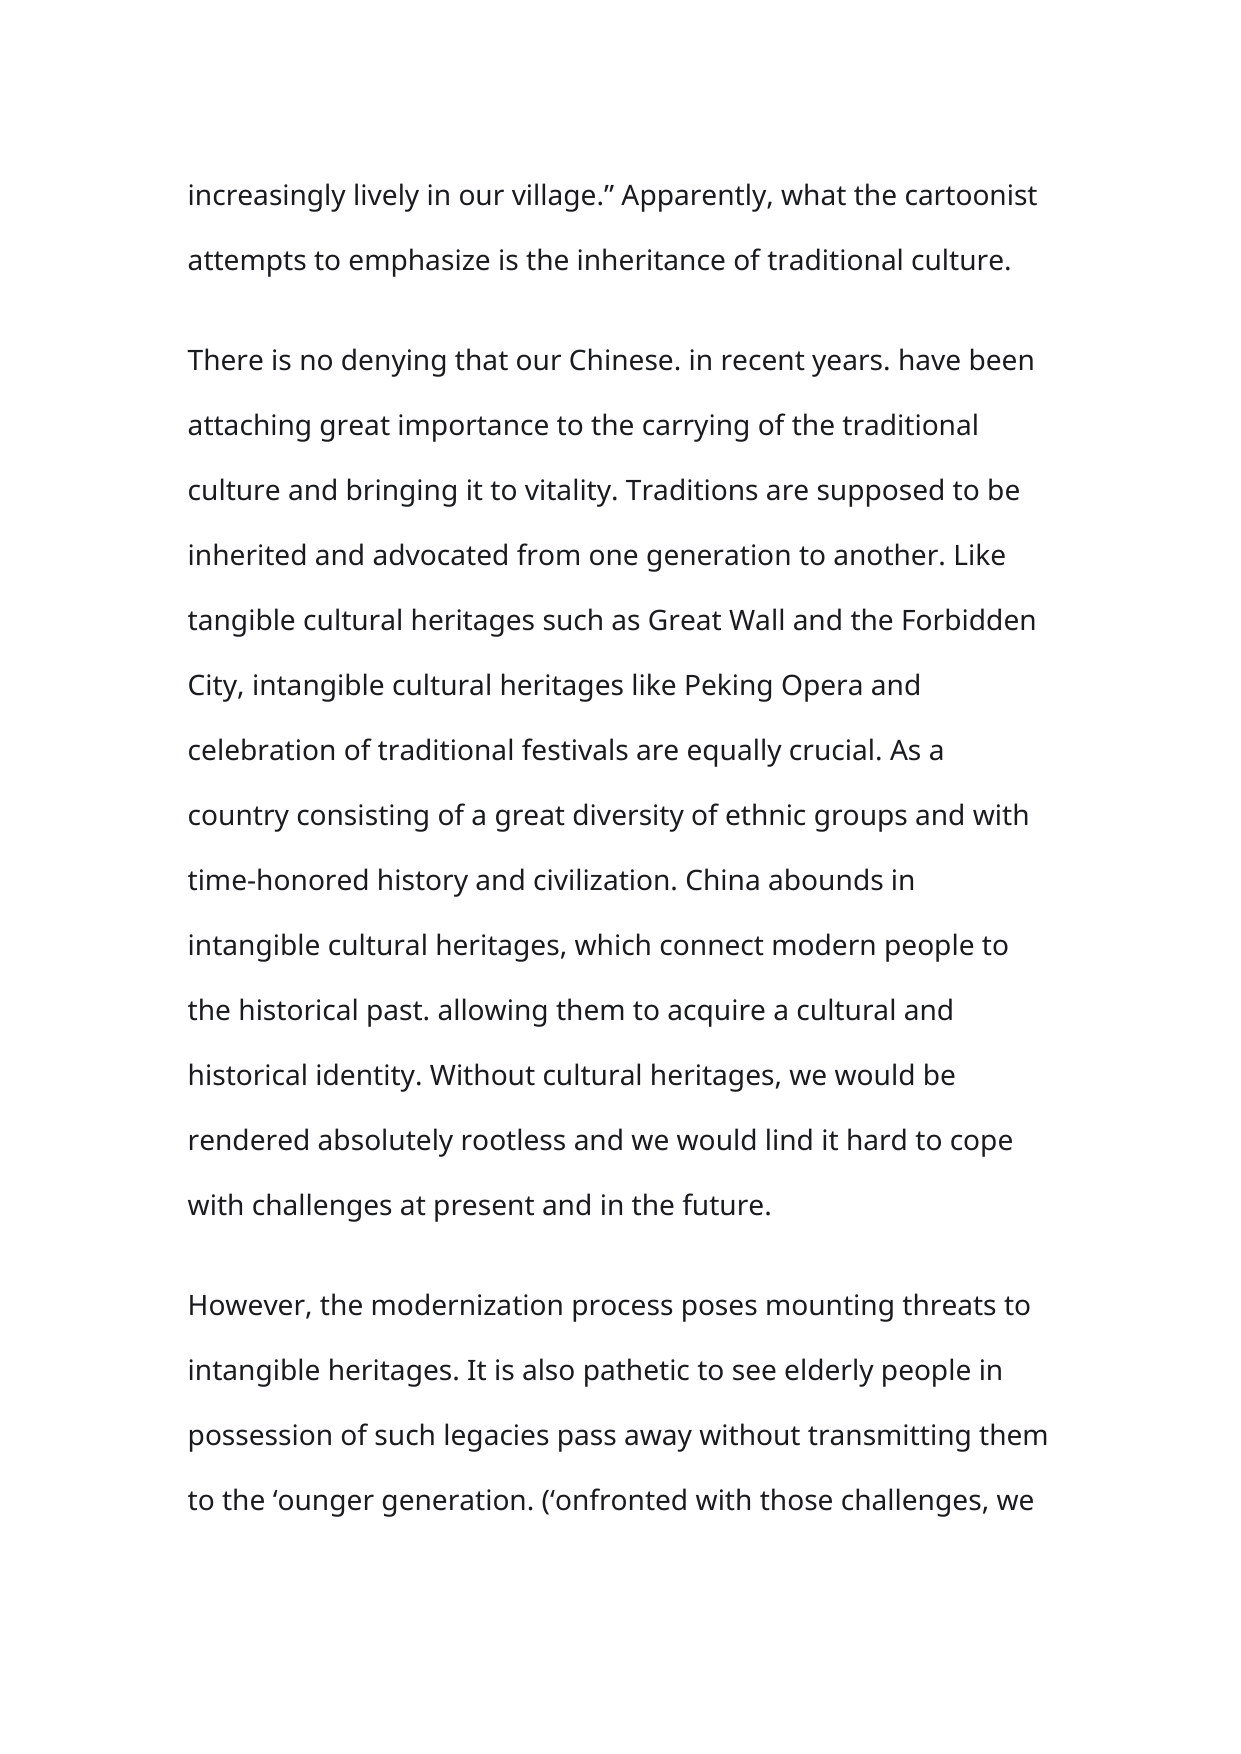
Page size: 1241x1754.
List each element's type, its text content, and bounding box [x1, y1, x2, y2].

text There is no denying that our Chinese. in recent years. have been attaching great importance to the carrying of the traditional culture and bringing it to vitality. Traditions are supposed to be inherited and advocated from one generation to another. Like tangible cultural heritages such as Great Wall and the Forbidden City, intangible cultural heritages like Peking Opera and celebration of traditional festivals are equally crucial. As a country consisting of a great diversity of ethnic groups and with time-honored history and civilization. China abounds in intangible cultural heritages, which connect modern people to the historical past. allowing them to acquire a cultural and historical identity. Without cultural heritages, we would be rendered absolutely rootless and we would lind it hard to cope with challenges at present and in the future. [187, 327, 1053, 1237]
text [187, 162, 1053, 292]
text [187, 1272, 1053, 1532]
